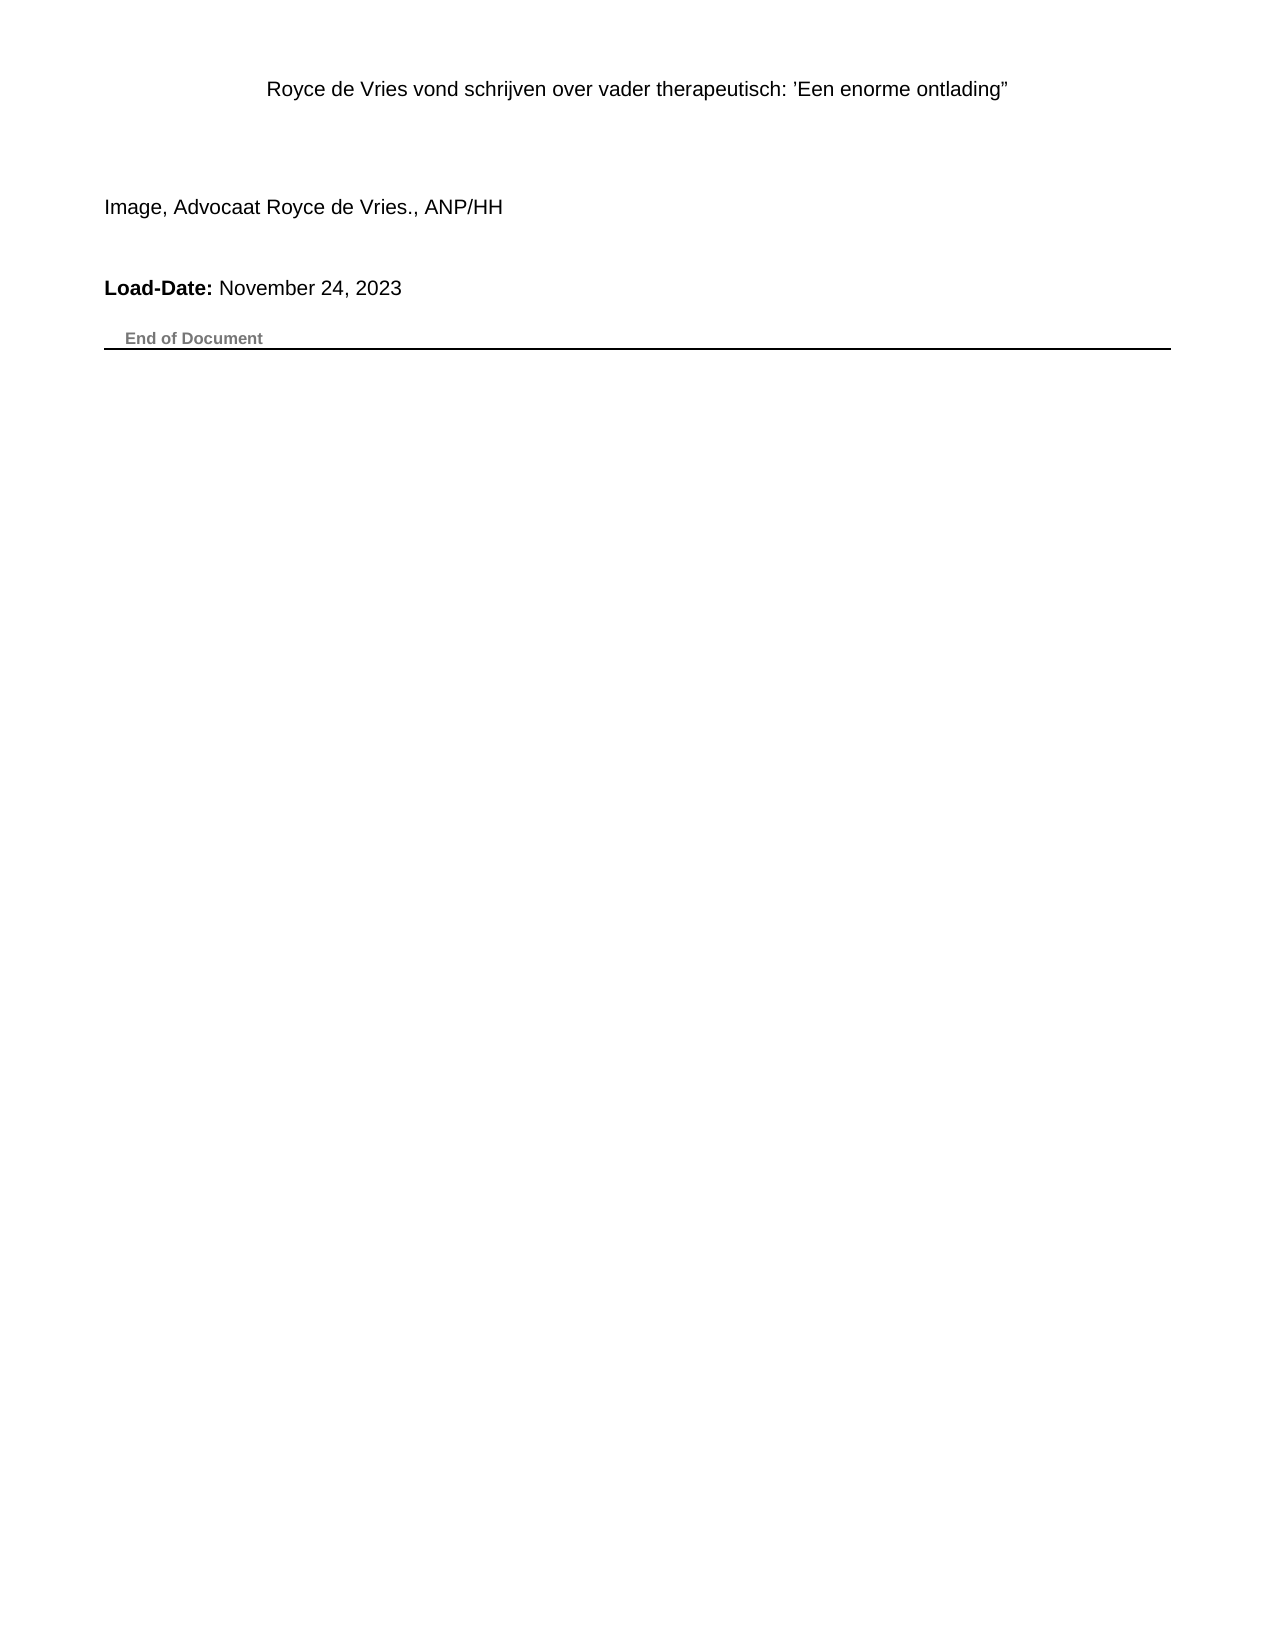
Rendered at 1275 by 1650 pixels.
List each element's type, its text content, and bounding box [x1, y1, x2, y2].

text End of Document [125, 328, 1171, 348]
text Load-Date: November 24, 2023 [104, 244, 1171, 300]
text Image, Advocaat Royce de Vries., ANP/HH [104, 192, 1171, 219]
